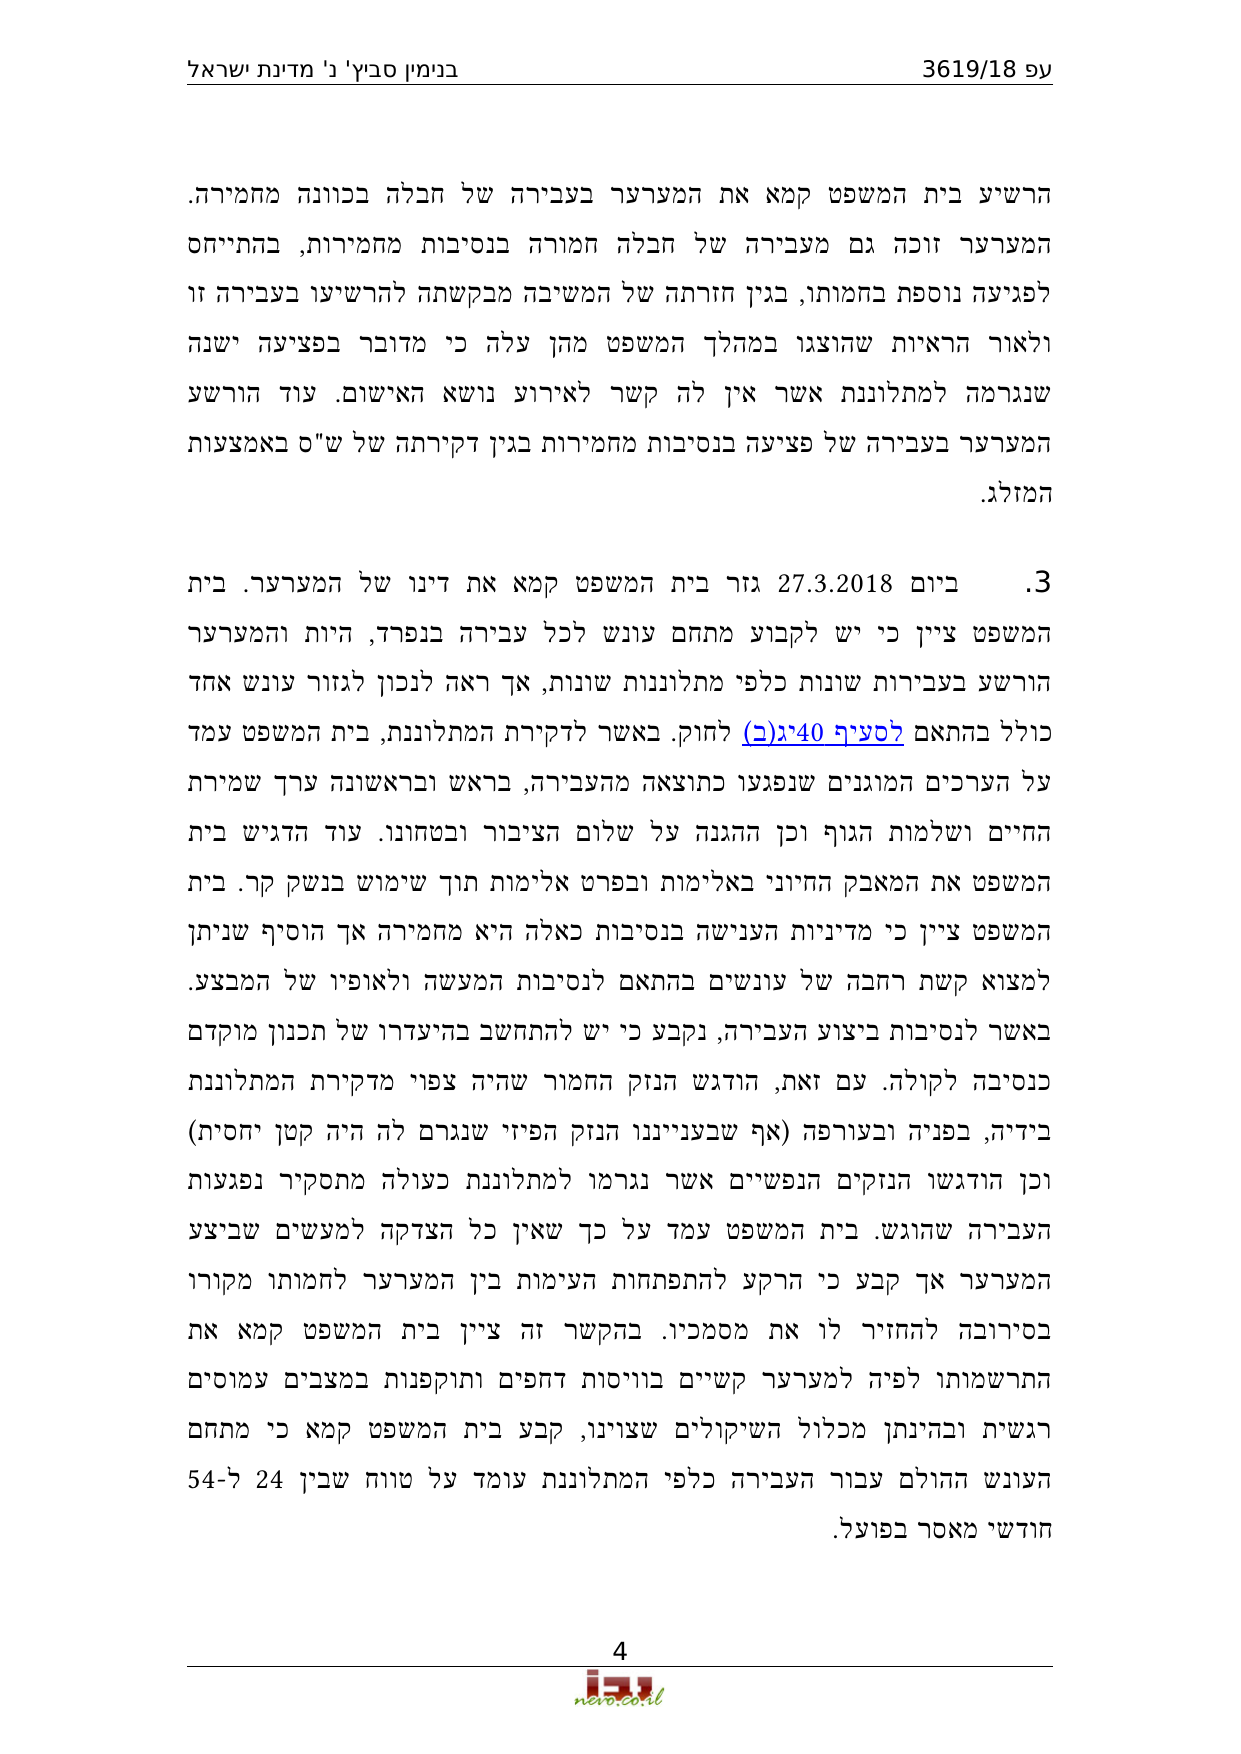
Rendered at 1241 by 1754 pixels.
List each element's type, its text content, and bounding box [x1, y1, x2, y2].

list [187, 177, 1053, 509]
picture [574, 1669, 666, 1707]
list ביום 27.3.2018 גזר בית המשפט קמא את דינו של המערער. בית המשפט ציין כי יש לקבוע מתחם עונש לכל עבירה בנפרד, היות והמערער הורשע בעבירות שונות כלפי מתלוננות שונות, אך ראה לנכון לגזור עונש אחד כולל בהתאם לסעיף 40יג(ב) לחוק. באשר לדקירת המתלוננת, בית המשפט עמד על הערכים המוגנים שנפגעו כתוצאה מהעבירה, בראש ובראשונה ערך שמירת החיים ושלמות הגוף וכן ההגנה על שלום הציבור ובטחונו. עוד הדגיש בית המשפט את המאבק החיוני באלימות ובפרט אלימות תוך שימוש בנשק קר. בית המשפט ציין כי מדיניות הענישה בנסיבות כאלה היא מחמירה אך הוסיף שניתן למצוא קשת רחבה של עונשים בהתאם לנסיבות המעשה ולאופיו של המבצע. באשר לנסיבות ביצוע העבירה, נקבע כי יש להתחשב בהיעדרו של תכנון מוקדם כנסיבה לקולה. עם זאת, הודגש הנזק החמור שהיה צפוי מדקירת המתלוננת בידיה, בפניה ובעורפה (אף שבענייננו הנזק הפיזי שנגרם לה היה קטן יחסית) וכן הודגשו הנזקים הנפשיים אשר נגרמו למתלוננת כעולה מתסקיר נפגעות העבירה שהוגש. בית המשפט עמד על כך שאין כל הצדקה למעשים שביצע המערער אך קבע כי הרקע להתפתחות העימות בין המערער לחמותו מקורו בסירובה להחזיר לו את מסמכיו. בהקשר זה ציין בית המשפט קמא את התרשמותו לפיה למערער קשיים בוויסות דחפים ותוקפנות במצבים עמוסים רגשית ובהינתן מכלול השיקולים שצוינו, קבע בית המשפט קמא כי מתחם העונש ההולם עבור העבירה כלפי המתלוננת עומד על טווח שבין 24 ל-54 חודשי מאסר בפועל. [187, 565, 1053, 1546]
